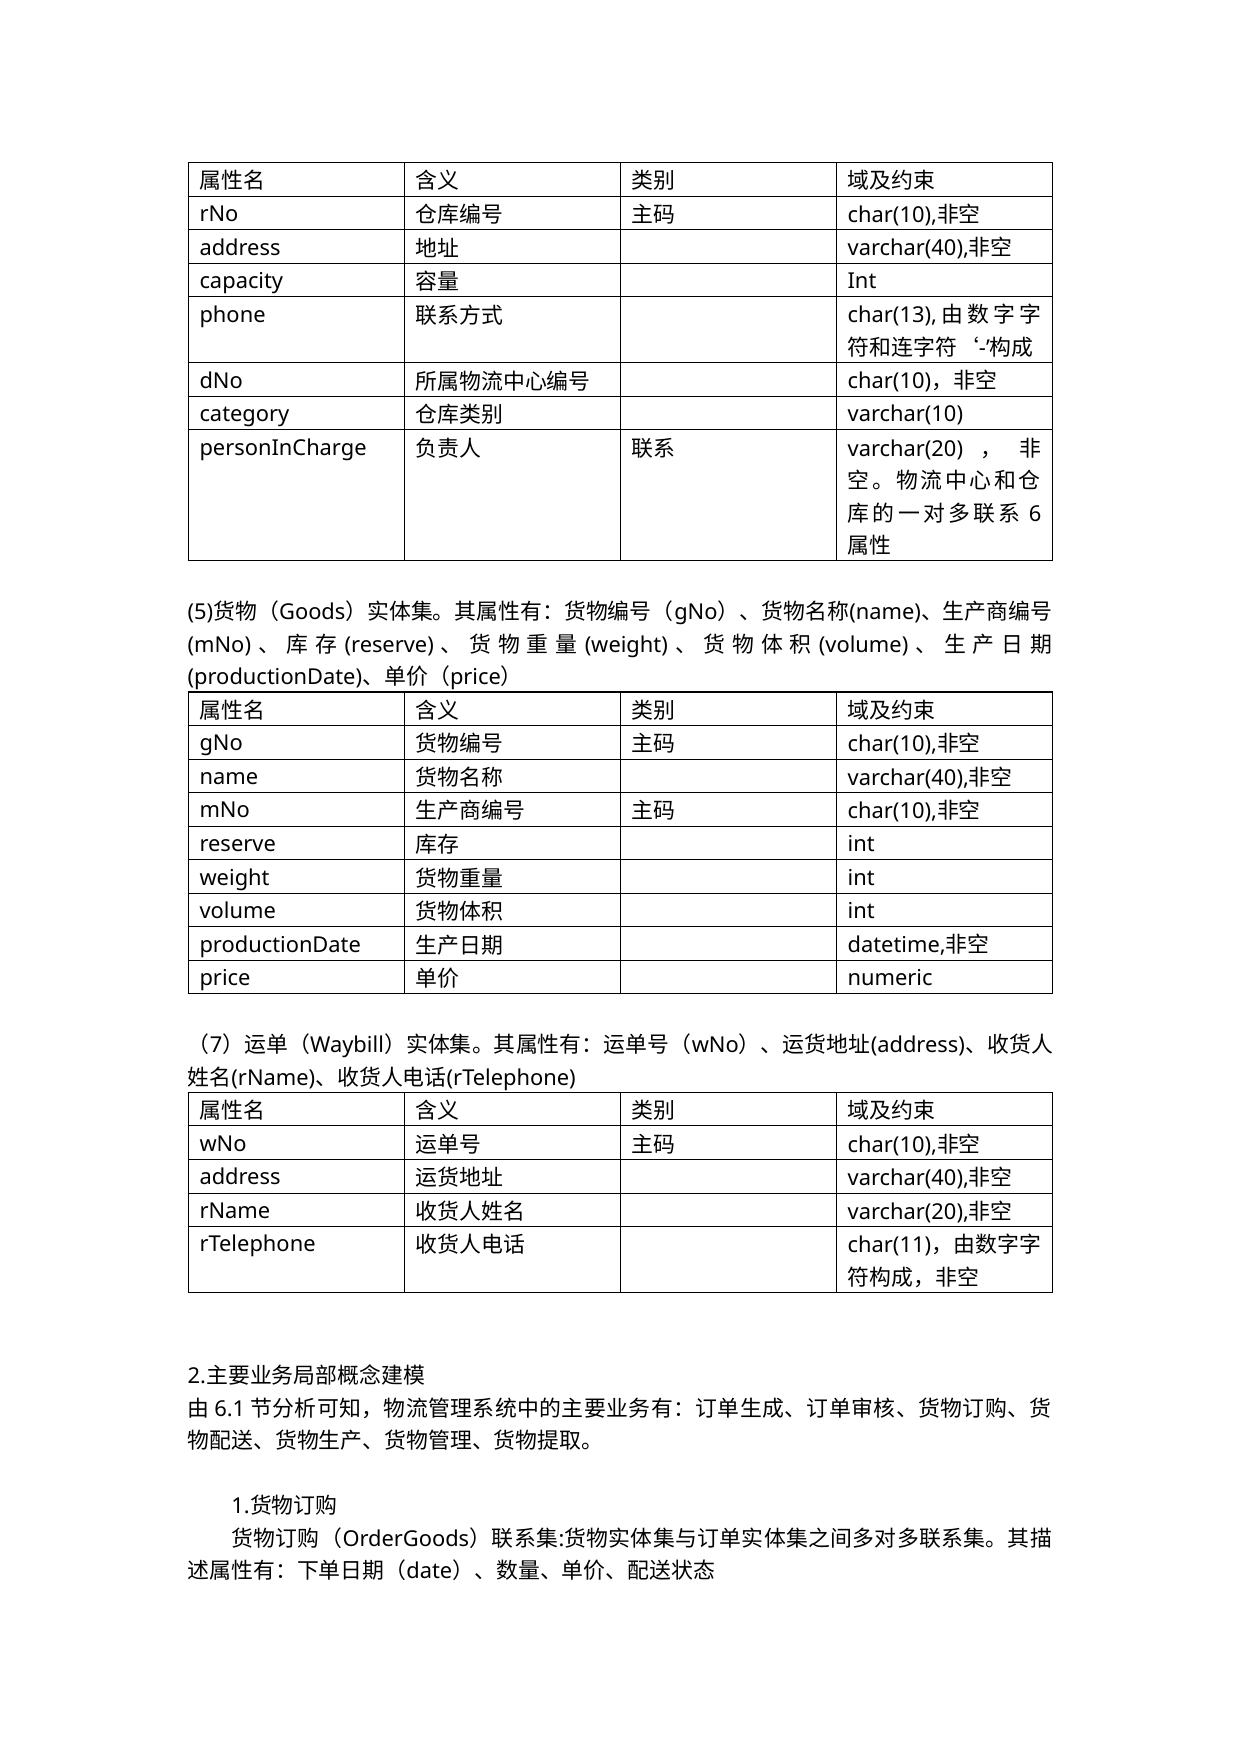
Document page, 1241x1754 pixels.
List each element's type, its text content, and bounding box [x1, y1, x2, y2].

table_cell char(10),非空 [837, 726, 1052, 758]
table_cell 库存 [405, 827, 620, 859]
table_cell 负责人 [405, 430, 620, 560]
text 货物订购（OrderGoods）联系集:货物实体集与订单实体集之间多对多联系集。其描述属性有：下单日期（date）、数量、单价、配送状态 [187, 1521, 1053, 1586]
table_cell [621, 1160, 836, 1192]
table_cell datetime,非空 [837, 927, 1052, 960]
table_header 域及约束 [837, 1093, 1052, 1125]
table_cell [621, 894, 836, 926]
table_cell char(10)，非空 [837, 363, 1052, 396]
table_cell rName [189, 1194, 404, 1226]
table_cell phone [189, 297, 404, 362]
table_cell capacity [189, 264, 404, 296]
table_cell char(10),非空 [837, 197, 1052, 229]
table_cell 地址 [405, 230, 620, 263]
table_cell gNo [189, 726, 404, 758]
table_cell address [189, 230, 404, 263]
table_cell int [837, 894, 1052, 926]
table_cell numeric [837, 961, 1052, 993]
table_cell 单价 [405, 961, 620, 993]
table_cell 货物编号 [405, 726, 620, 758]
table_cell 货物体积 [405, 894, 620, 926]
table_header 属性名 [189, 163, 404, 196]
table_cell [621, 927, 836, 960]
table_cell [621, 264, 836, 296]
table_cell category [189, 397, 404, 429]
table_cell mNo [189, 793, 404, 826]
table_cell char(10),非空 [837, 1126, 1052, 1159]
table_cell [621, 297, 836, 362]
table_cell 货物名称 [405, 760, 620, 792]
table_cell 生产商编号 [405, 793, 620, 826]
text (5)货物（Goods）实体集。其属性有：货物编号（gNo）、货物名称(name)、生产商编号(mNo)、库存(reserve)、货物重量(weight)、货物体积(volume)、生产日期(productionDate)、单价（price） [187, 594, 1053, 691]
table_cell dNo [189, 363, 404, 396]
table_cell int [837, 860, 1052, 893]
table_cell [621, 230, 836, 263]
table_header 属性名 [189, 693, 404, 725]
table_header 类别 [621, 163, 836, 196]
table_cell 所属物流中心编号 [405, 363, 620, 396]
table_cell int [837, 827, 1052, 859]
text 1.货物订购 [187, 1488, 1053, 1521]
table_cell 联系方式 [405, 297, 620, 362]
table_cell price [189, 961, 404, 993]
table_cell char(10),非空 [837, 793, 1052, 826]
table_cell 主码 [621, 793, 836, 826]
table_cell 运货地址 [405, 1160, 620, 1192]
table_header 域及约束 [837, 693, 1052, 725]
table_header 类别 [621, 693, 836, 725]
table_cell personInCharge [189, 430, 404, 560]
table_cell 主码 [621, 726, 836, 758]
table_cell name [189, 760, 404, 792]
table_cell address [189, 1160, 404, 1192]
table_cell Int [837, 264, 1052, 296]
table_cell varchar(40),非空 [837, 230, 1052, 263]
table_cell varchar(40),非空 [837, 1160, 1052, 1192]
table_cell varchar(20)，非空。物流中心和仓库的一对多联系6属性 [837, 430, 1052, 560]
text （7）运单（Waybill）实体集。其属性有：运单号（wNo）、运货地址(address)、收货人姓名(rName)、收货人电话(rTelephone) [187, 1027, 1053, 1092]
table_cell 主码 [621, 197, 836, 229]
table_cell 收货人电话 [405, 1227, 620, 1292]
table_header 含义 [405, 1093, 620, 1125]
table_cell productionDate [189, 927, 404, 960]
table_cell wNo [189, 1126, 404, 1159]
table_cell char(13),由数字字符和连字符‘-’构成 [837, 297, 1052, 362]
table_cell [621, 760, 836, 792]
table_header 含义 [405, 163, 620, 196]
table_cell [621, 1194, 836, 1226]
table_cell varchar(10) [837, 397, 1052, 429]
table_cell 收货人姓名 [405, 1194, 620, 1226]
table_cell 货物重量 [405, 860, 620, 893]
text 2.主要业务局部概念建模 [187, 1358, 1053, 1391]
table_cell weight [189, 860, 404, 893]
table_cell varchar(20),非空 [837, 1194, 1052, 1226]
table_cell 生产日期 [405, 927, 620, 960]
table_cell 仓库编号 [405, 197, 620, 229]
table_cell volume [189, 894, 404, 926]
table_cell [621, 961, 836, 993]
table_cell 运单号 [405, 1126, 620, 1159]
table_header 含义 [405, 693, 620, 725]
table_cell [621, 827, 836, 859]
table_cell 联系 [621, 430, 836, 560]
table_cell reserve [189, 827, 404, 859]
table_cell [621, 1227, 836, 1292]
table_cell [621, 363, 836, 396]
table_cell char(11)，由数字字符构成，非空 [837, 1227, 1052, 1292]
table_header 类别 [621, 1093, 836, 1125]
table_cell [621, 860, 836, 893]
table_cell varchar(40),非空 [837, 760, 1052, 792]
table_cell 主码 [621, 1126, 836, 1159]
table_cell 容量 [405, 264, 620, 296]
table_cell 仓库类别 [405, 397, 620, 429]
table_cell [621, 397, 836, 429]
table_cell rTelephone [189, 1227, 404, 1292]
table_header 域及约束 [837, 163, 1052, 196]
table_cell rNo [189, 197, 404, 229]
text 由6.1节分析可知，物流管理系统中的主要业务有：订单生成、订单审核、货物订购、货物配送、货物生产、货物管理、货物提取。 [187, 1391, 1053, 1456]
table_header 属性名 [189, 1093, 404, 1125]
